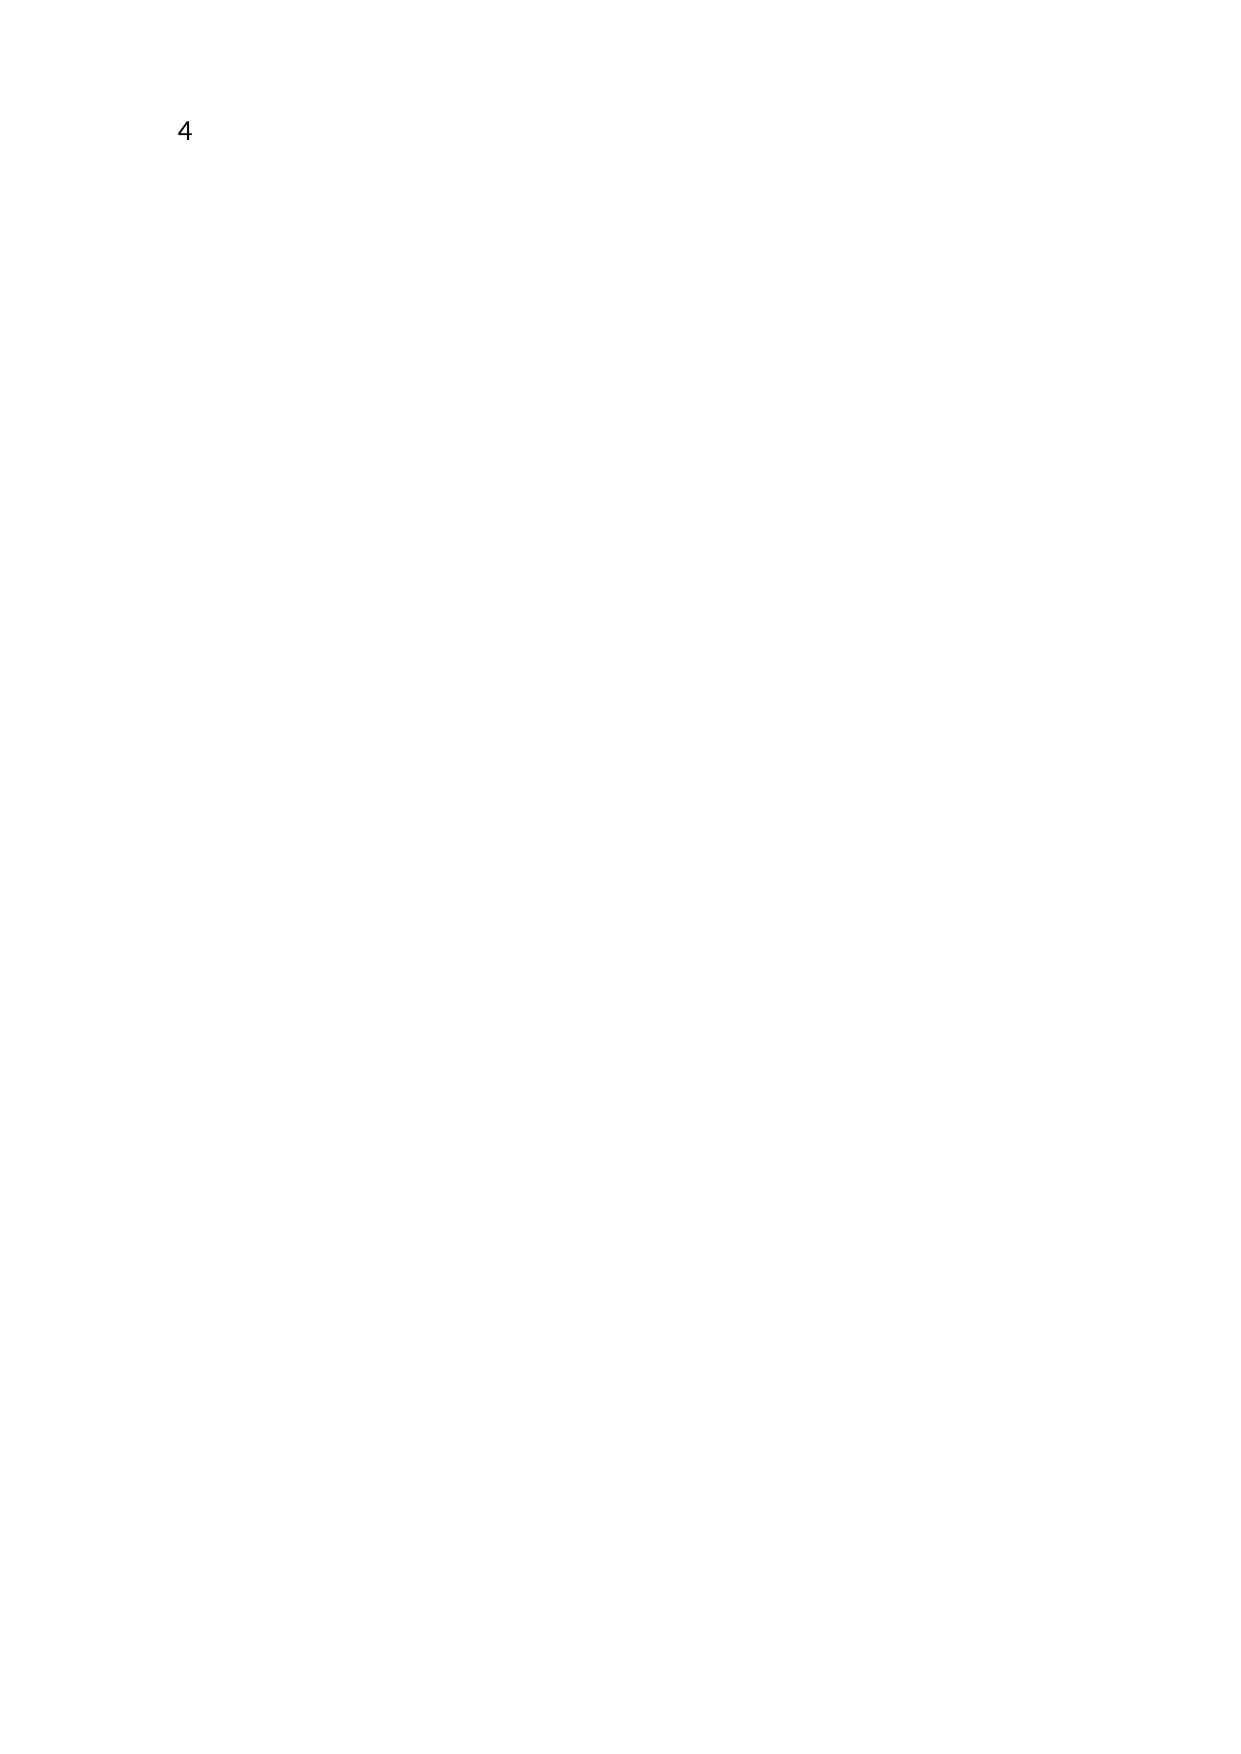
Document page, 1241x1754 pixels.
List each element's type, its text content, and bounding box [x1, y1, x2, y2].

text 4 [177, 112, 1154, 148]
